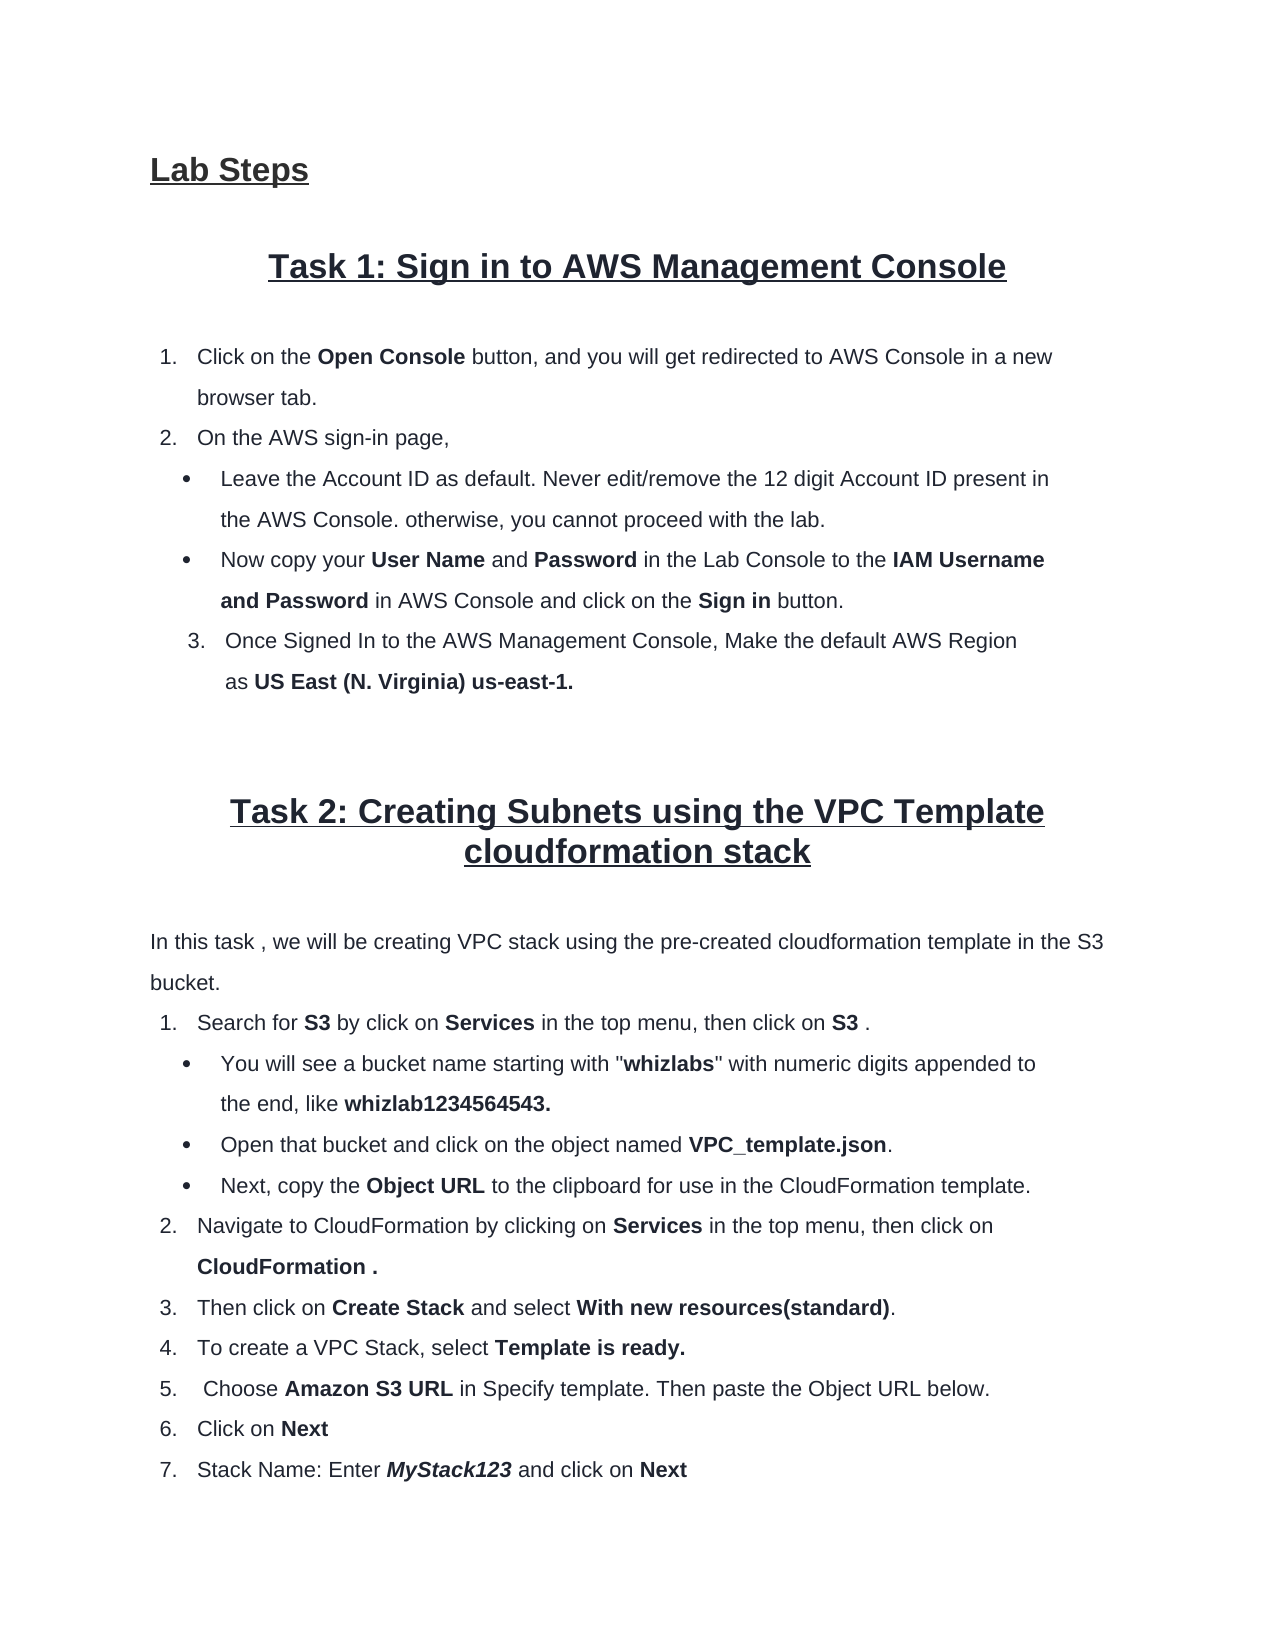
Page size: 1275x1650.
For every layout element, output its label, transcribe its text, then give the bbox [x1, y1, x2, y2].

list Navigate to CloudFormation by clicking on Services in the top menu, then click on CloudFormation . [159, 1198, 1078, 1279]
list Click on the Open Console button, and you will get redirected to AWS Console in a new browser tab. [159, 329, 1078, 410]
list Leave the Account ID as default. Never edit/remove the 12 digit Account ID present in the AWS Console. otherwise, you cannot proceed with the lab. [183, 451, 1055, 532]
list Search for S3 by click on Services in the top menu, then click on S3 . [159, 995, 1078, 1035]
list Now copy your User Name and Password in the Lab Console to the IAM Username and Password in AWS Console and click on the Sign in button. [183, 532, 1055, 613]
list Choose Amazon S3 URL in Specify template. Then paste the Object URL below. [159, 1360, 1078, 1401]
subtitle Task 2: Creating Subnets using the VPC Template cloudformation stack [150, 791, 1125, 913]
text In this task , we will be creating VPC stack using the pre-created cloudformation template in the S3 bucket. [150, 913, 1125, 995]
list Once Signed In to the AWS Management Console, Make the default AWS Region as US East (N. Virginia) us-east-1. [187, 613, 1078, 694]
list Then click on Create Stack and select With new resources(standard). [159, 1279, 1078, 1320]
list You will see a bucket name starting with "whizlabs" with numeric digits appended to the end, like whizlab1234564543. [183, 1035, 1055, 1117]
list Open that bucket and click on the object named VPC_template.json. [183, 1117, 1055, 1157]
subtitle Lab Steps [150, 150, 1125, 246]
list Stack Name: Enter MyStack123 and click on Next [159, 1442, 1078, 1482]
list To create a VPC Stack, select Template is ready. [159, 1320, 1078, 1360]
subtitle Task 1: Sign in to AWS Management Console [150, 246, 1125, 329]
list Click on Next [159, 1401, 1078, 1442]
list On the AWS sign-in page, [159, 410, 1078, 451]
list Next, copy the Object URL to the clipboard for use in the CloudFormation template. [183, 1157, 1055, 1198]
